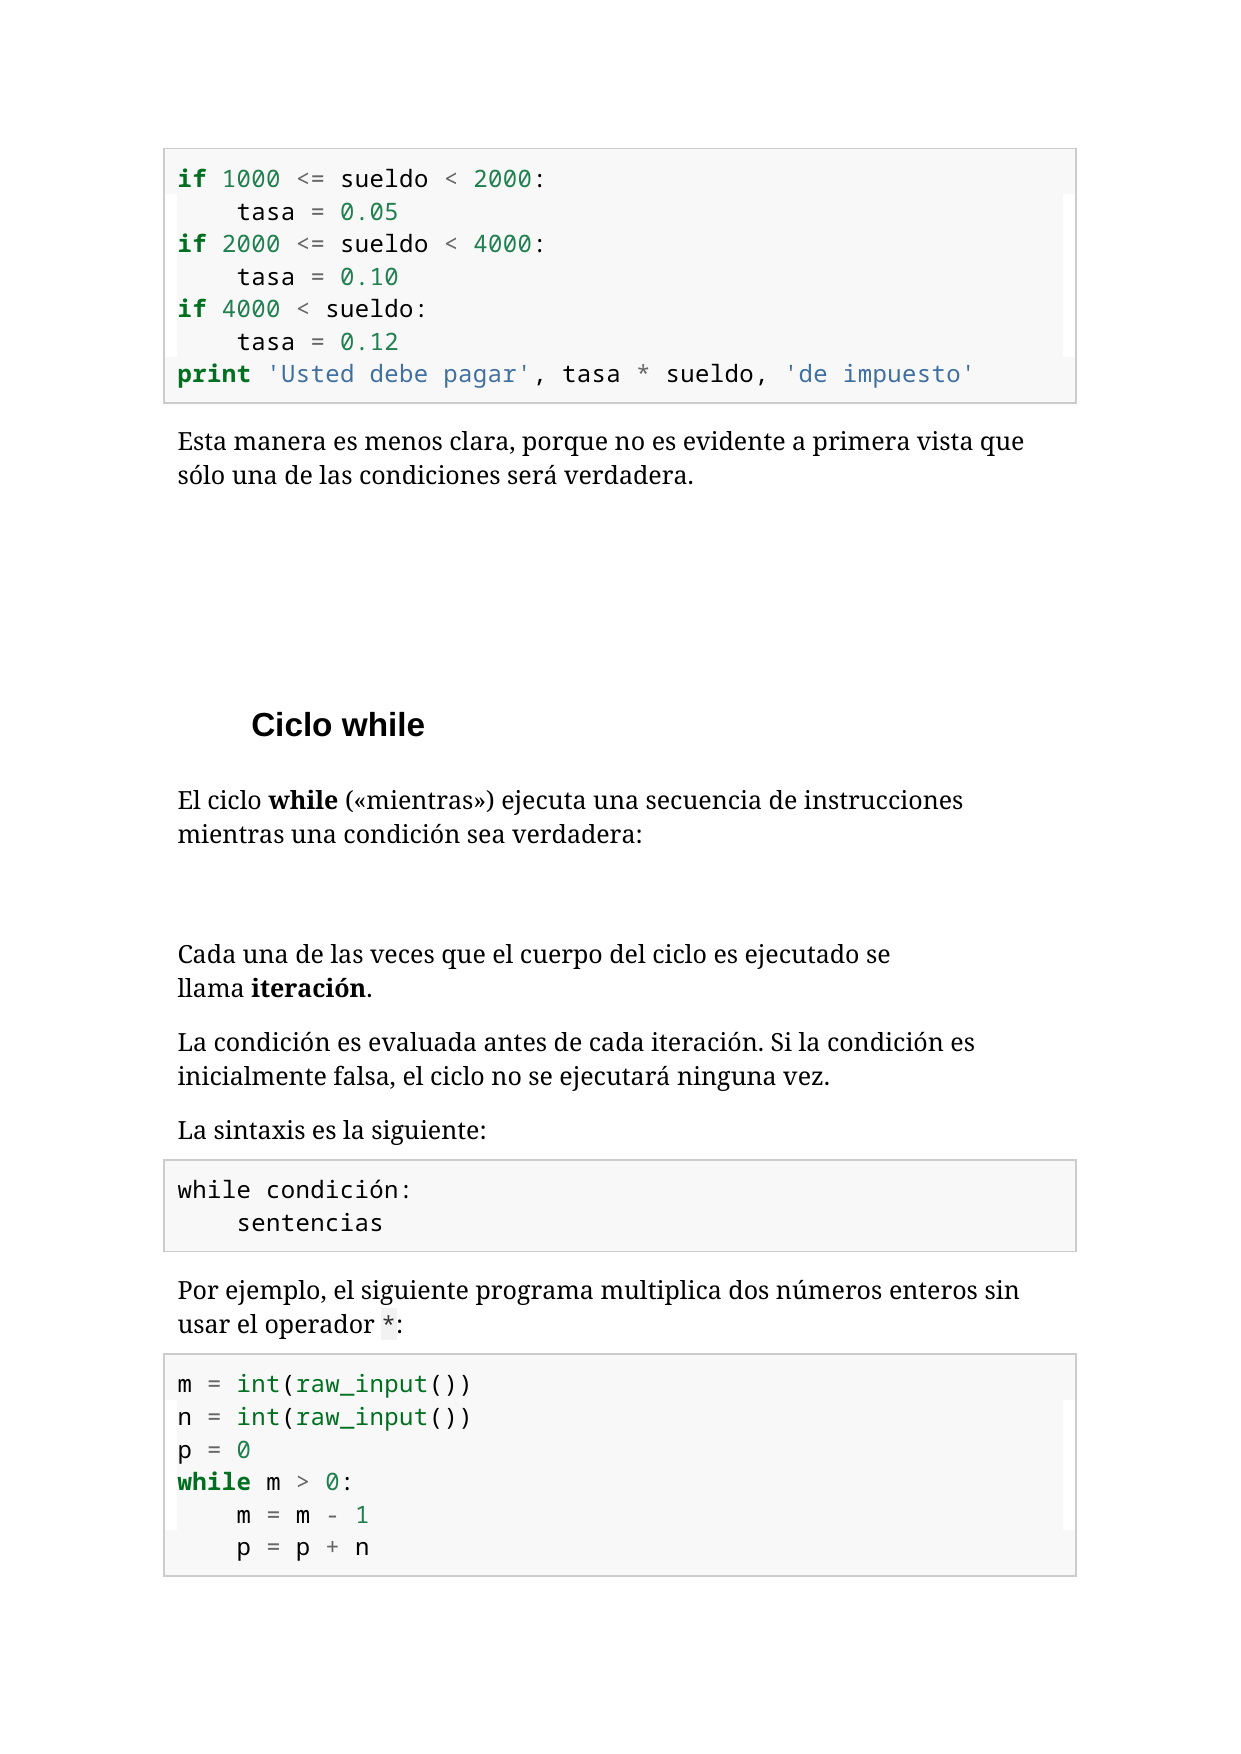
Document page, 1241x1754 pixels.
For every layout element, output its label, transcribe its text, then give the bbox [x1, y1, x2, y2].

text tasa = 0.05 [177, 194, 1063, 227]
text if 1000 <= sueldo < 2000: [165, 149, 1075, 194]
text p = p + n [165, 1516, 1075, 1575]
text La condición es evaluada antes de cada iteración. Si la condición es inicialmente falsa, el ciclo no se ejecutará ninguna vez. [177, 1024, 1063, 1093]
text p = 0 [177, 1432, 1063, 1465]
text Esta manera es menos clara, porque no es evidente a primera vista que sólo una de las condiciones será verdadera. [177, 424, 1063, 492]
text if 2000 <= sueldo < 4000: [177, 227, 1063, 259]
text m = m - 1 [177, 1498, 1063, 1516]
text if 4000 < sueldo: [177, 292, 1063, 325]
text tasa = 0.12 [177, 325, 1063, 343]
text Por ejemplo, el siguiente programa multiplica dos números enteros sin usar el operador *: [177, 1272, 1063, 1341]
text print 'Usted debe pagar', tasa * sueldo, 'de impuesto' [165, 343, 1075, 402]
text El ciclo while («mientras») ejecuta una secuencia de instrucciones mientras una condición sea verdadera: [177, 782, 1063, 851]
subtitle Ciclo while [251, 705, 1063, 743]
text m = int(raw_input()) [165, 1355, 1075, 1400]
text La sintaxis es la siguiente: [177, 1113, 1063, 1147]
text n = int(raw_input()) [177, 1400, 1063, 1432]
text tasa = 0.10 [177, 259, 1063, 292]
text sentencias [165, 1192, 1075, 1251]
text Cada una de las veces que el cuerpo del ciclo es ejecutado se llama iteración. [177, 936, 1063, 1004]
text while condición: [165, 1161, 1075, 1192]
text while m > 0: [177, 1465, 1063, 1498]
